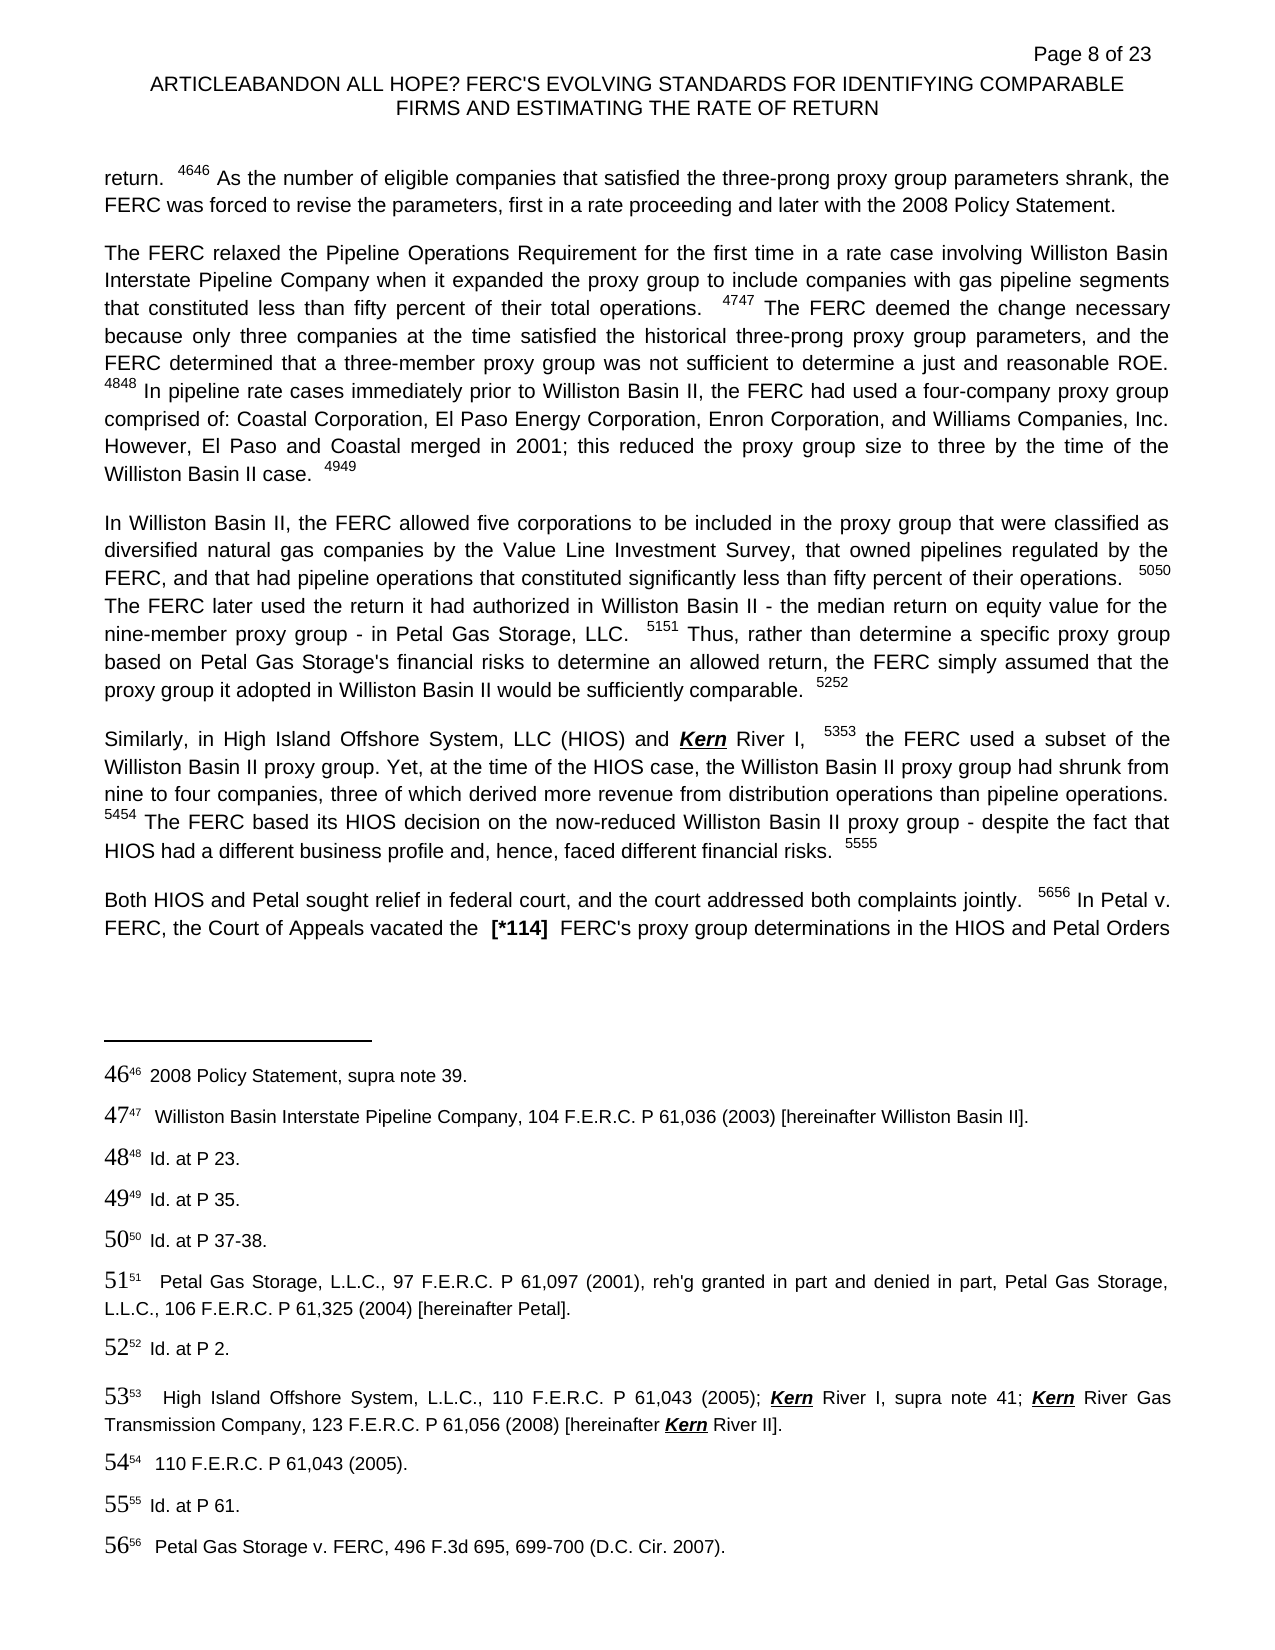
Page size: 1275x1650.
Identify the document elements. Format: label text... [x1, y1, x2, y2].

text The Pipeline Operations Requirement historically excluded natural gas distribution companies (e.g., LDCs) from pipeline proxy groups because LDCs were considered to have lower risk than gas pipeline companies. 45 Given multiple mergers, very few publicly traded corporations, four in 2008 to be exact, were primarily engaged in the transportation of natural gas, as many firms had significant natural gas distribution operations. The number of gas pipeline firms satisfying the three-prong proxy group parameters shrunk further as many became MLPs and, therefore, were ineligible to become proxy group members [*113] for determining a given pipeline's allowed rate of return. 46 As the number of eligible companies that satisfied the three-prong proxy group parameters shrank, the FERC was forced to revise the parameters, first in a rate proceeding and later with the 2008 Policy Statement. [104, 161, 1171, 217]
text The FERC relaxed the Pipeline Operations Requirement for the first time in a rate case involving Williston Basin Interstate Pipeline Company when it expanded the proxy group to include companies with gas pipeline segments that constituted less than fifty percent of their total operations. 47 The FERC deemed the change necessary because only three companies at the time satisfied the historical three-prong proxy group parameters, and the FERC determined that a three-member proxy group was not sufficient to determine a just and reasonable ROE. 48 In pipeline rate cases immediately prior to Williston Basin II, the FERC had used a four-company proxy group comprised of: Coastal Corporation, El Paso Energy Corporation, Enron Corporation, and Williams Companies, Inc. However, El Paso and Coastal merged in 2001; this reduced the proxy group size to three by the time of the Williston Basin II case. 49 [104, 238, 1171, 487]
text Similarly, in High Island Offshore System, LLC (HIOS) and Kern River I, 53 the FERC used a subset of the Williston Basin II proxy group. Yet, at the time of the HIOS case, the Williston Basin II proxy group had shrunk from nine to four companies, three of which derived more revenue from distribution operations than pipeline operations. 54 The FERC based its HIOS decision on the now-reduced Williston Basin II proxy group - despite the fact that HIOS had a different business profile and, hence, faced different financial risks. 55 [104, 723, 1171, 863]
text Both HIOS and Petal sought relief in federal court, and the court addressed both complaints jointly. 56 In Petal v. FERC, the Court of Appeals vacated the [*114] FERC's proxy group determinations in the HIOS and Petal Orders on grounds that the FERC failed to select proxy groups on the principles of relative risk. 57 The court explained as follows: [104, 884, 1171, 969]
text In Williston Basin II, the FERC allowed five corporations to be included in the proxy group that were classified as diversified natural gas companies by the Value Line Investment Survey, that owned pipelines regulated by the FERC, and that had pipeline operations that constituted significantly less than fifty percent of their operations. 50 The FERC later used the return it had authorized in Williston Basin II - the median return on equity value for the nine-member proxy group - in Petal Gas Storage, LLC. 51 Thus, rather than determine a specific proxy group based on Petal Gas Storage's financial risks to determine an allowed return, the FERC simply assumed that the proxy group it adopted in Williston Basin II would be sufficiently comparable. 52 [104, 508, 1171, 702]
